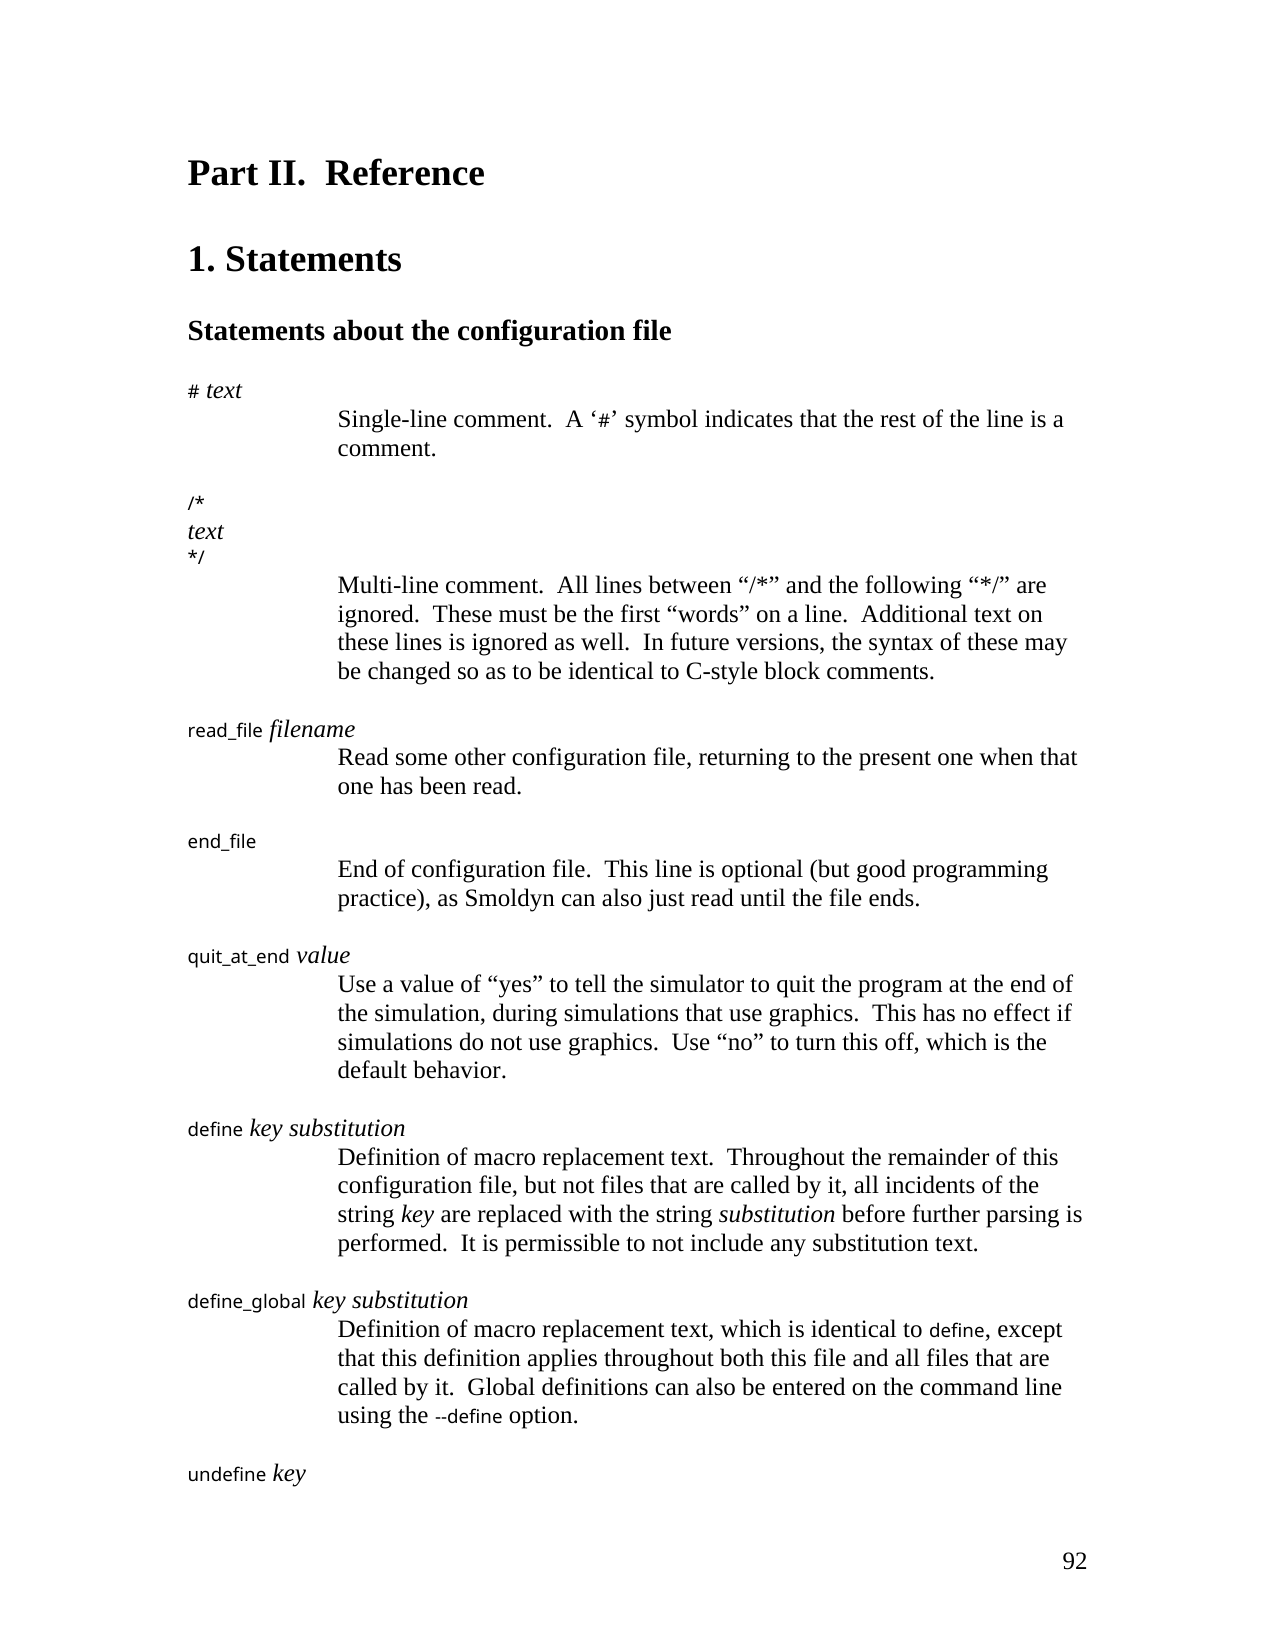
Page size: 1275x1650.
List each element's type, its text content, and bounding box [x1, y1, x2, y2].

text End of configuration file. This line is optional (but good programming practice), as Smoldyn can also just read until the file ends. [187, 854, 1087, 912]
text Multi-line comment. All lines between “/*” and the following “*/” are ignored. These must be the first “words” on a line. Additional text on these lines is ignored as well. In future versions, the syntax of these may be changed so as to be identical to C-style block comments. [187, 570, 1087, 685]
text Use a value of “yes” to tell the simulator to quit the program at the end of the simulation, during simulations that use graphics. This has no effect if simulations do not use graphics. Use “no” to turn this off, which is the default behavior. [187, 969, 1087, 1084]
text Read some other configuration file, returning to the present one when that one has been read. [187, 742, 1087, 800]
text define key substitution [187, 1113, 1087, 1142]
text Definition of macro replacement text. Throughout the remainder of this configuration file, but not files that are called by it, all incidents of the string key are replaced with the string substitution before further parsing is performed. It is permissible to not include any substitution text. [187, 1142, 1087, 1257]
text */ [187, 544, 1087, 570]
text quit_at_end value [187, 941, 1087, 969]
text undefine key [187, 1458, 1087, 1487]
text Single-line comment. A ‘#’ symbol indicates that the rest of the line is a comment. [187, 404, 1087, 461]
text Definition of macro replacement text, which is identical to define, except that this definition applies throughout both this file and all files that are called by it. Global definitions can also be entered on the command line using the --define option. [187, 1314, 1087, 1429]
text Part II. Reference [187, 150, 1087, 193]
text Statements about the configuration file [187, 313, 1087, 346]
text # text [187, 375, 1087, 404]
text 1. Statements [187, 236, 1087, 279]
text end_file [187, 829, 1087, 854]
text read_file filename [187, 714, 1087, 742]
text /* [187, 490, 1087, 516]
text define_global key substitution [187, 1286, 1087, 1314]
text text [187, 516, 1087, 544]
